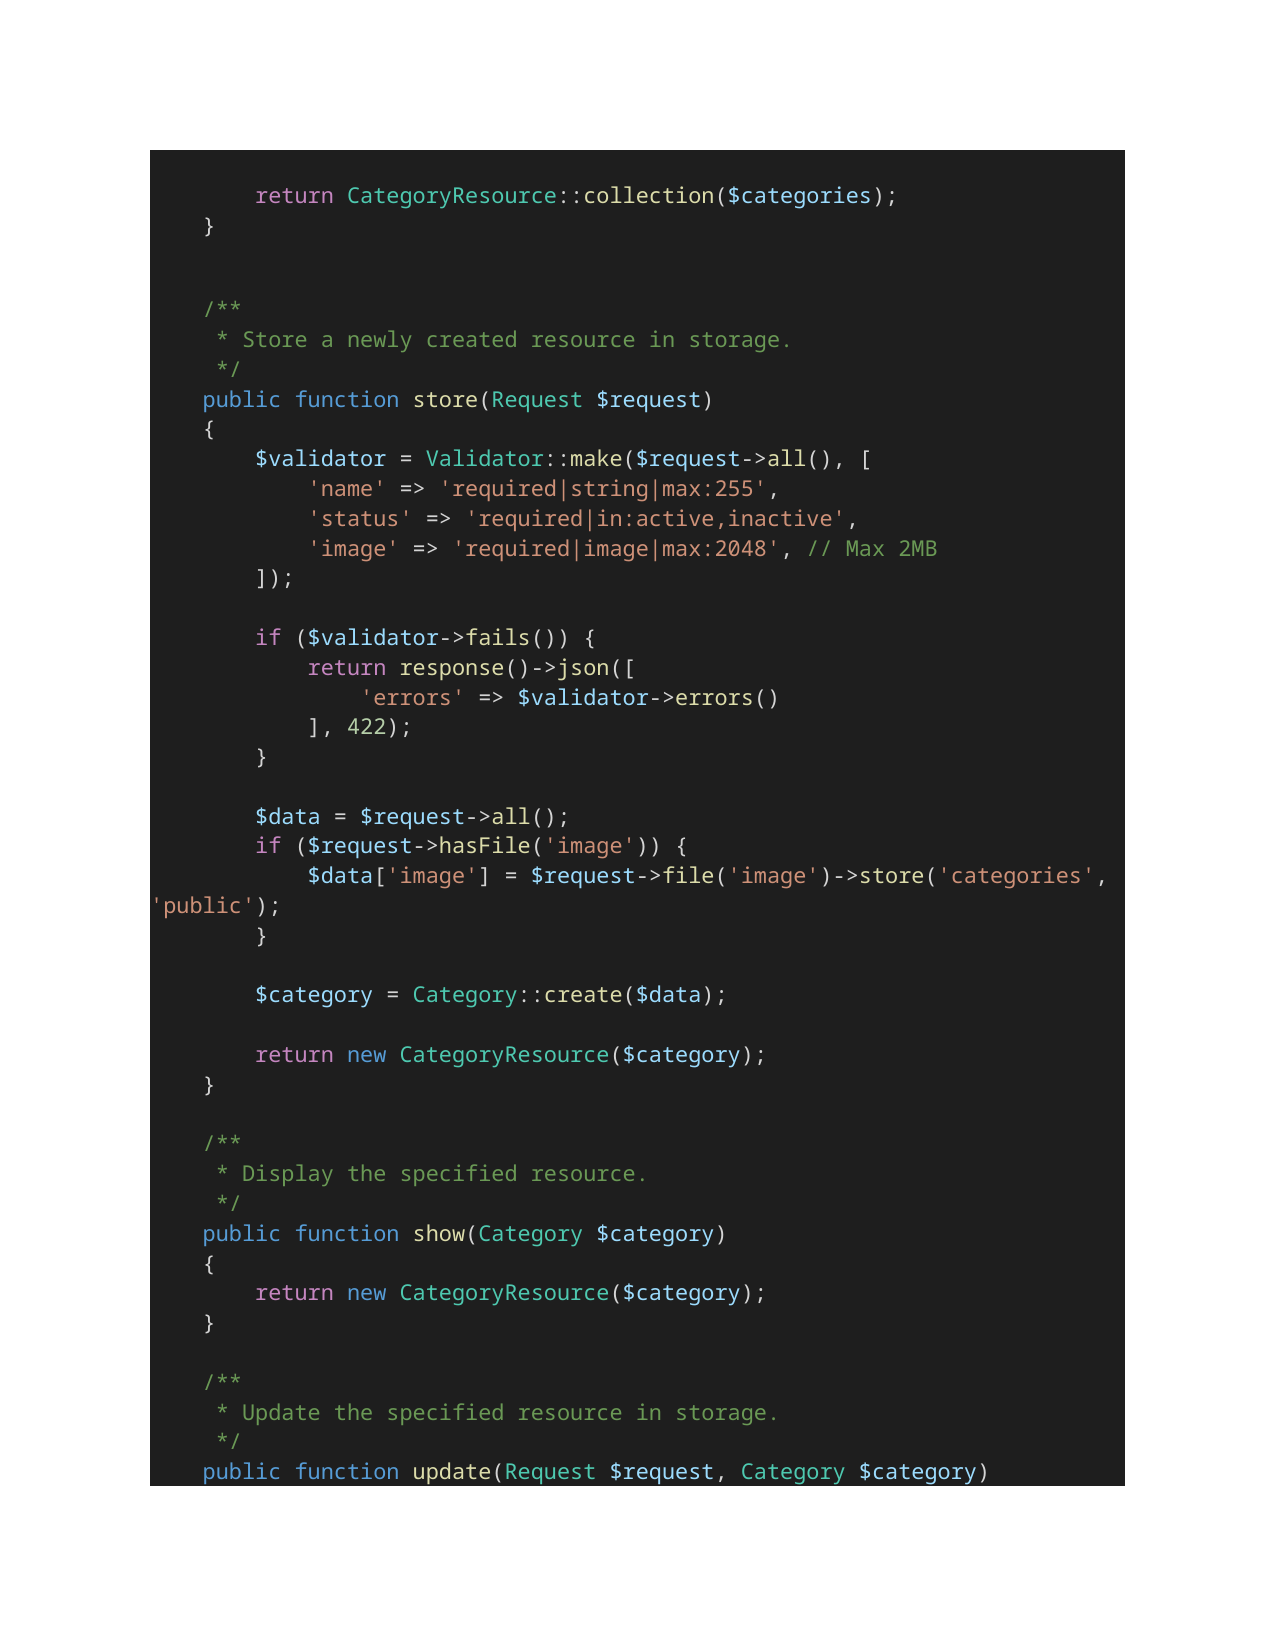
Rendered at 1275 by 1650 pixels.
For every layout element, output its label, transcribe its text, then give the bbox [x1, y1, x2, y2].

text } [150, 1069, 1125, 1098]
text if ($request->hasFile('image')) { [150, 830, 1125, 860]
text 'errors' => $validator->errors() [150, 681, 1125, 711]
text $data['image'] = $request->file('image')->store('categories', 'public'); [150, 860, 1125, 920]
text public function store(Request $request) [150, 383, 1125, 413]
text /** [150, 1367, 1125, 1396]
text */ [150, 1426, 1125, 1456]
text return CategoryResource::collection($categories); [150, 180, 1125, 209]
text { [150, 413, 1125, 443]
text } [150, 1307, 1125, 1337]
text { [150, 1247, 1125, 1277]
text 'name' => 'required|string|max:255', [150, 473, 1125, 503]
text return new CategoryResource($category); [150, 1039, 1125, 1069]
text } [150, 741, 1125, 771]
text } [150, 920, 1125, 949]
text if ($validator->fails()) { [150, 622, 1125, 652]
text */ [150, 1188, 1125, 1218]
text public function update(Request $request, Category $category) [150, 1456, 1125, 1486]
text * Display the specified resource. [150, 1158, 1125, 1188]
text } [150, 209, 1125, 239]
text ], 422); [150, 711, 1125, 741]
text /** [150, 1128, 1125, 1158]
text $category = Category::create($data); [150, 979, 1125, 1009]
text $data = $request->all(); [150, 801, 1125, 830]
text * Update the specified resource in storage. [150, 1396, 1125, 1426]
text /** [150, 294, 1125, 324]
text ]); [150, 562, 1125, 592]
text */ [150, 354, 1125, 383]
text return response()->json([ [150, 652, 1125, 681]
text return new CategoryResource($category); [150, 1277, 1125, 1307]
text public function show(Category $category) [150, 1218, 1125, 1247]
text $validator = Validator::make($request->all(), [ [150, 443, 1125, 473]
text 'image' => 'required|image|max:2048', // Max 2MB [150, 532, 1125, 562]
text * Store a newly created resource in storage. [150, 324, 1125, 354]
text 'status' => 'required|in:active,inactive', [150, 503, 1125, 532]
